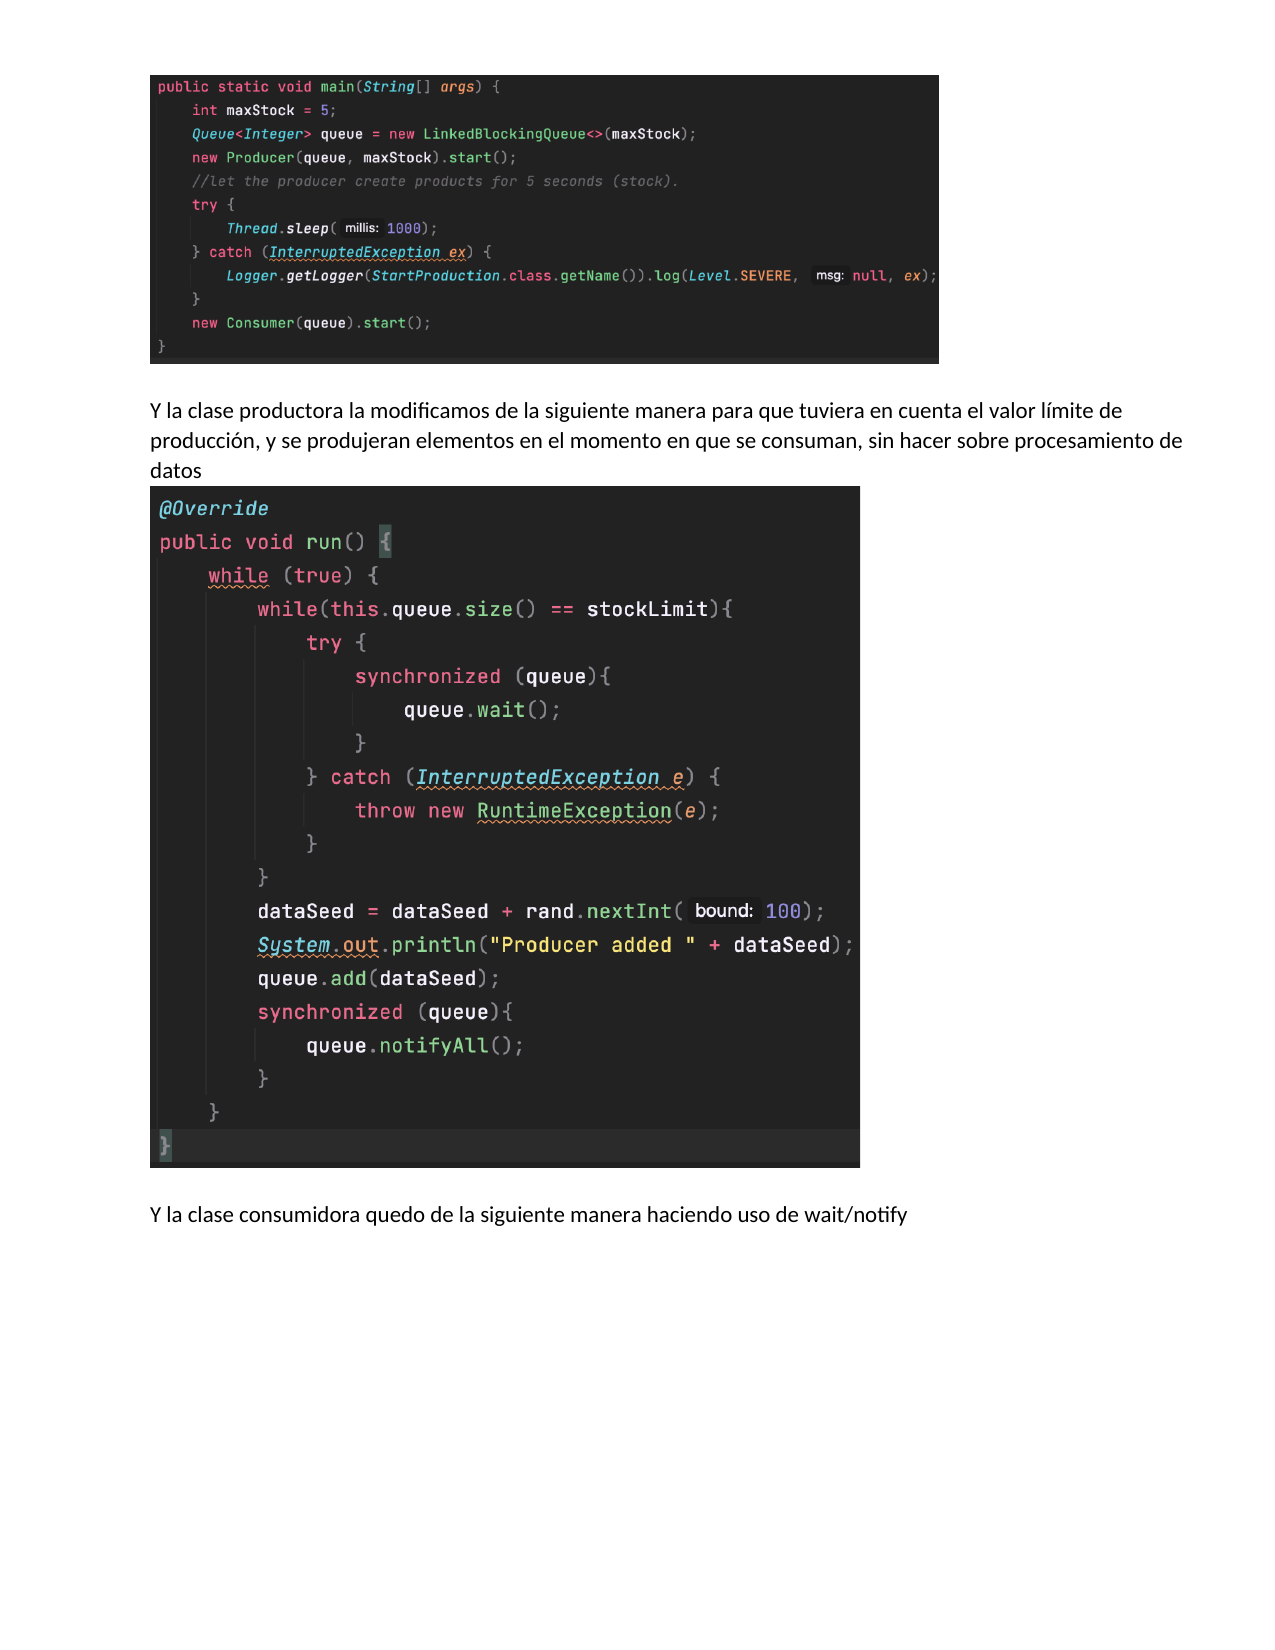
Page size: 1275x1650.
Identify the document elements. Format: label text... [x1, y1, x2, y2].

picture [150, 486, 861, 1168]
list Y la clase consumidora quedo de la siguiente manera haciendo uso de wait/notify [150, 1200, 1200, 1228]
picture [150, 75, 939, 364]
list Y la clase productora la modificamos de la siguiente manera para que tuviera en cuenta el valor límite de producción, y se produjeran elementos en el momento en que se consuman, sin hacer sobre procesamiento de datos [150, 396, 1200, 484]
